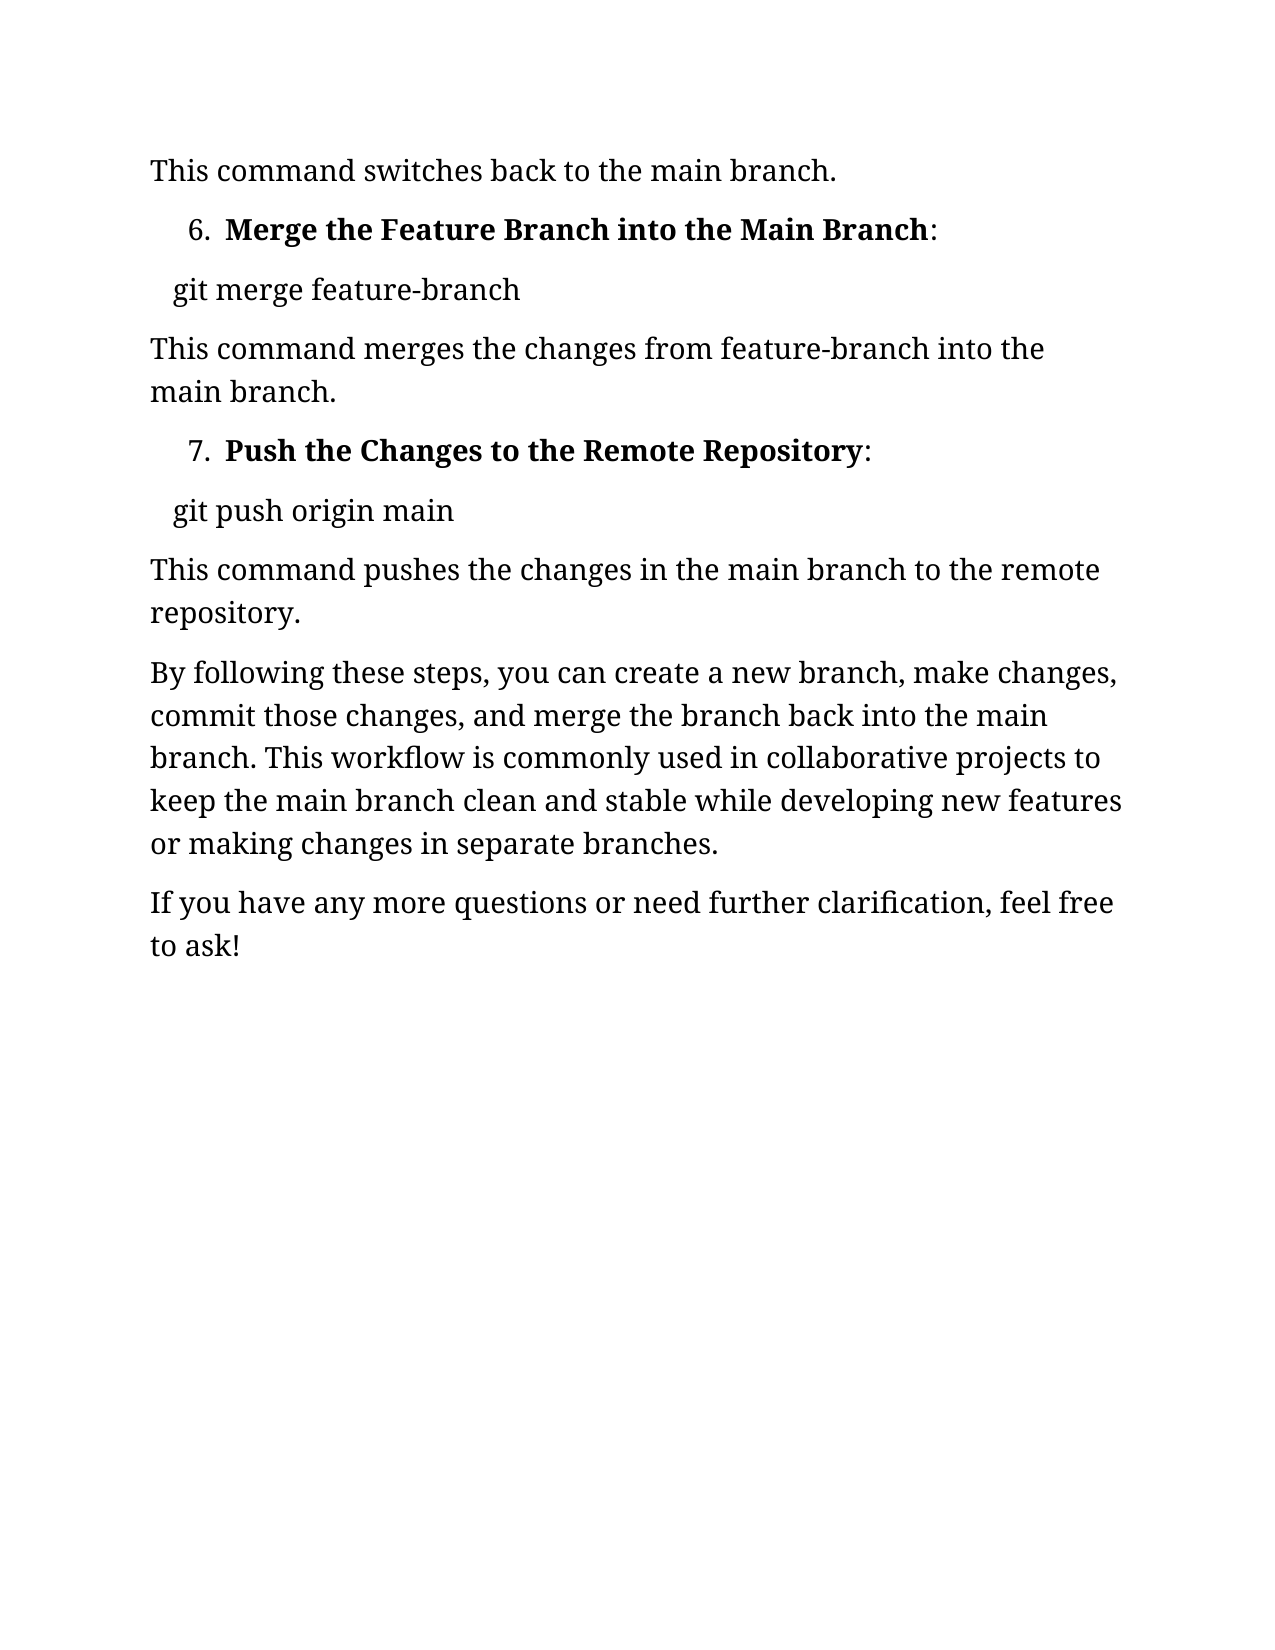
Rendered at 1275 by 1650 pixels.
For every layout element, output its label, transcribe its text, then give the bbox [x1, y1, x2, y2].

text This command pushes the changes in the main branch to the remote repository. [150, 550, 1125, 632]
text git merge feature-branch [150, 269, 1125, 309]
text git push origin main [150, 490, 1125, 530]
text If you have any more questions or need further clarification, feel free to ask! [150, 883, 1125, 965]
list Merge the Feature Branch into the Main Branch: [187, 209, 1125, 249]
text This command switches back to the main branch. [150, 150, 1125, 190]
text By following these steps, you can create a new branch, make changes, commit those changes, and merge the branch back into the main branch. This workflow is commonly used in collaborative projects to keep the main branch clean and stable while developing new features or making changes in separate branches. [150, 652, 1125, 863]
text This command merges the changes from feature-branch into the main branch. [150, 328, 1125, 411]
list Push the Changes to the Remote Repository: [187, 431, 1125, 470]
